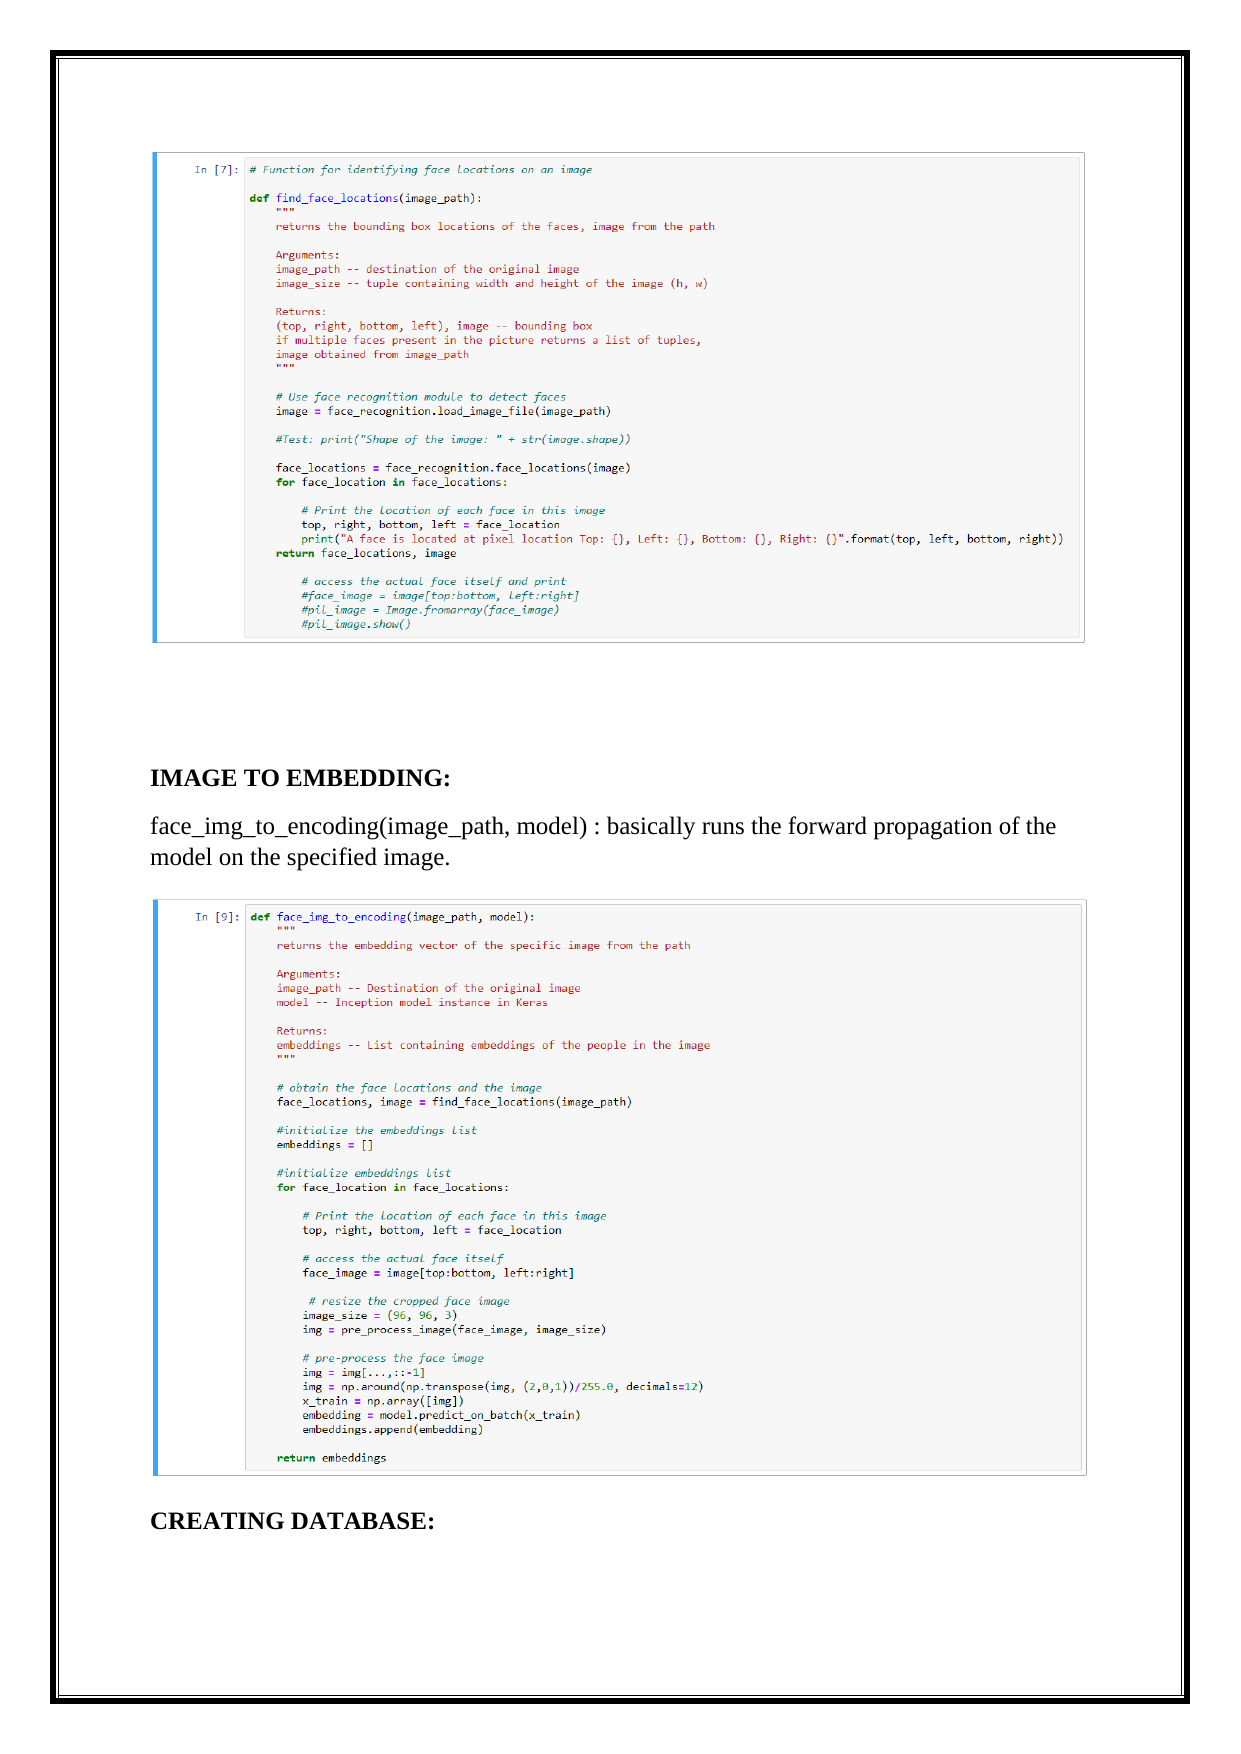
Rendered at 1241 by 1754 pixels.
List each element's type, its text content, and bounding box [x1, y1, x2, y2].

text IMAGE TO EMBEDDING: [150, 763, 1090, 792]
picture [150, 150, 1091, 649]
text CREATING DATABASE: [150, 1506, 1090, 1535]
text face_img_to_encoding(image_path, model) : basically runs the forward propagation of the model on the specified image. [150, 811, 1090, 871]
picture [150, 897, 1091, 1482]
